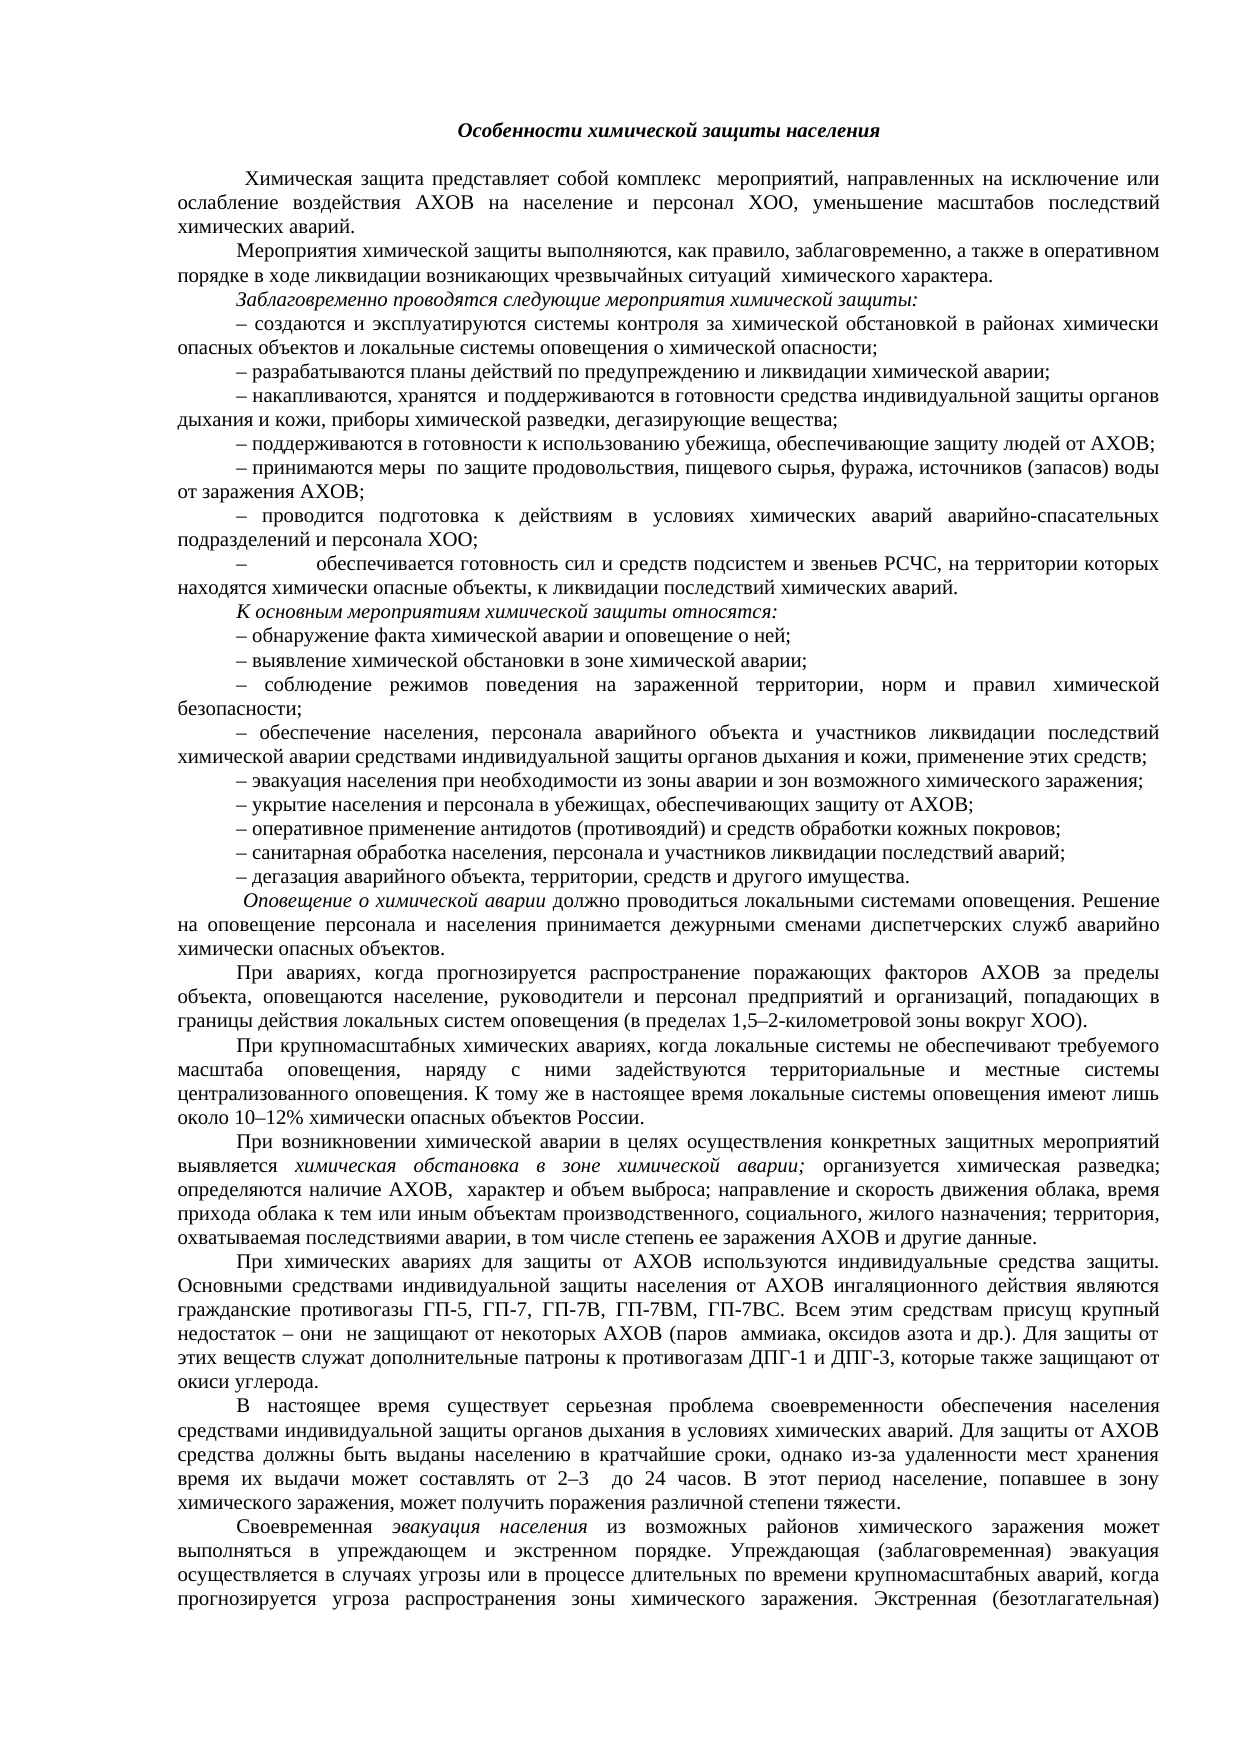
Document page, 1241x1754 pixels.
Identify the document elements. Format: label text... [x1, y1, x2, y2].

text Заблаговременно проводятся следующие мероприятия химической защиты: [177, 287, 1161, 311]
text – поддерживаются в готовности к использованию убежища, обеспечивающие защиту людей от АХОВ; [177, 431, 1161, 455]
text В настоящее время существует серьезная проблема своевременности обеспечения населения средствами индивидуальной защиты органов дыхания в условиях химических аварий. Для защиты от АХОВ средства должны быть выданы населению в кратчайшие сроки, однако из-за удаленности мест хранения время их выдачи может составлять от 2–3 до 24 часов. В этот период население, попавшее в зону химического заражения, может получить поражения различной степени тяжести. [177, 1393, 1161, 1514]
text – санитарная обработка населения, персонала и участников ликвидации последствий аварий; [177, 840, 1161, 864]
text – создаются и эксплуатируются системы контроля за химической обстановкой в районах химически опасных объектов и локальные системы оповещения о химической опасности; [177, 311, 1161, 359]
text При крупномасштабных химических авариях, когда локальные системы не обеспечивают требуемого масштаба оповещения, наряду с ними задействуются территориальные и местные системы централизованного оповещения. К тому же в настоящее время локальные системы оповещения имеют лишь около 10–12% химически опасных объектов России. [177, 1032, 1161, 1129]
text – обнаружение факта химической аварии и оповещение о ней; [177, 623, 1161, 647]
text – разрабатываются планы действий по предупреждению и ликвидации химической аварии; [177, 359, 1161, 383]
text – укрытие населения и персонала в убежищах, обеспечивающих защиту от АХОВ; [177, 792, 1161, 816]
text – оперативное применение антидотов (противоядий) и средств обработки кожных покровов; [177, 816, 1161, 840]
text – дегазация аварийного объекта, территории, средств и другого имущества. [177, 864, 1161, 888]
text – принимаются меры по защите продовольствия, пищевого сырья, фуража, источников (запасов) воды от заражения АХОВ; [177, 455, 1161, 503]
text К основным мероприятиям химической защиты относятся: [177, 599, 1161, 623]
text – накапливаются, хранятся и поддерживаются в готовности средства индивидуальной защиты органов дыхания и кожи, приборы химической разведки, дегазирующие вещества; [177, 383, 1161, 431]
text – эвакуация населения при необходимости из зоны аварии и зон возможного химического заражения; [177, 768, 1161, 792]
text При авариях, когда прогнозируется распространение поражающих факторов АХОВ за пределы объекта, оповещаются население, руководители и персонал предприятий и организаций, попадающих в границы действия локальных систем оповещения (в пределах 1,5–2-километровой зоны вокруг ХОО). [177, 960, 1161, 1032]
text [177, 1514, 1161, 1610]
subtitle Особенности химической защиты населения [177, 118, 1161, 142]
text – соблюдение режимов поведения на зараженной территории, норм и правил химической безопасности; [177, 672, 1161, 720]
text Мероприятия химической защиты выполняются, как правило, заблаговременно, а также в оперативном порядке в ходе ликвидации возникающих чрезвычайных ситуаций химического характера. [177, 238, 1161, 287]
text Химическая защита представляет собой комплекс мероприятий, направленных на исключение или ослабление воздействия АХОВ на население и персонал ХОО, уменьшение масштабов последствий химических аварий. [177, 166, 1161, 238]
text – выявление химической обстановки в зоне химической аварии; [177, 647, 1161, 672]
text Оповещение о химической аварии должно проводиться локальными системами оповещения. Решение на оповещение персонала и населения принимается дежурными сменами диспетчерских служб аварийно химически опасных объектов. [177, 888, 1161, 960]
text – обеспечение населения, персонала аварийного объекта и участников ликвидации последствий химической аварии средствами индивидуальной защиты органов дыхания и кожи, применение этих средств; [177, 720, 1161, 768]
list обеспечивается готовность сил и средств подсистем и звеньев РСЧС, на территории которых находятся химически опасные объекты, к ликвидации последствий химических аварий. [177, 551, 1161, 599]
text – проводится подготовка к действиям в условиях химических аварий аварийно-спасательных подразделений и персонала ХОО; [177, 503, 1161, 551]
text При возникновении химической аварии в целях осуществления конкретных защитных мероприятий выявляется химическая обстановка в зоне химической аварии; организуется химическая разведка; определяются наличие АХОВ, характер и объем выброса; направление и скорость движения облака, время прихода облака к тем или иным объектам производственного, социального, жилого назначения; территория, охватываемая последствиями аварии, в том числе степень ее заражения АХОВ и другие данные. [177, 1129, 1161, 1249]
text При химических авариях для защиты от АХОВ используются индивидуальные средства защиты. Основными средствами индивидуальной защиты населения от АХОВ ингаляционного действия являются гражданские противогазы ГП-5, ГП-7, ГП-7В, ГП-7ВМ, ГП-7ВС. Всем этим средствам присущ крупный недостаток – они не защищают от некоторых АХОВ (паров аммиака, оксидов азота и др.). Для защиты от этих веществ служат дополнительные патроны к противогазам ДПГ-1 и ДПГ-3, которые также защищают от окиси углерода. [177, 1249, 1161, 1393]
